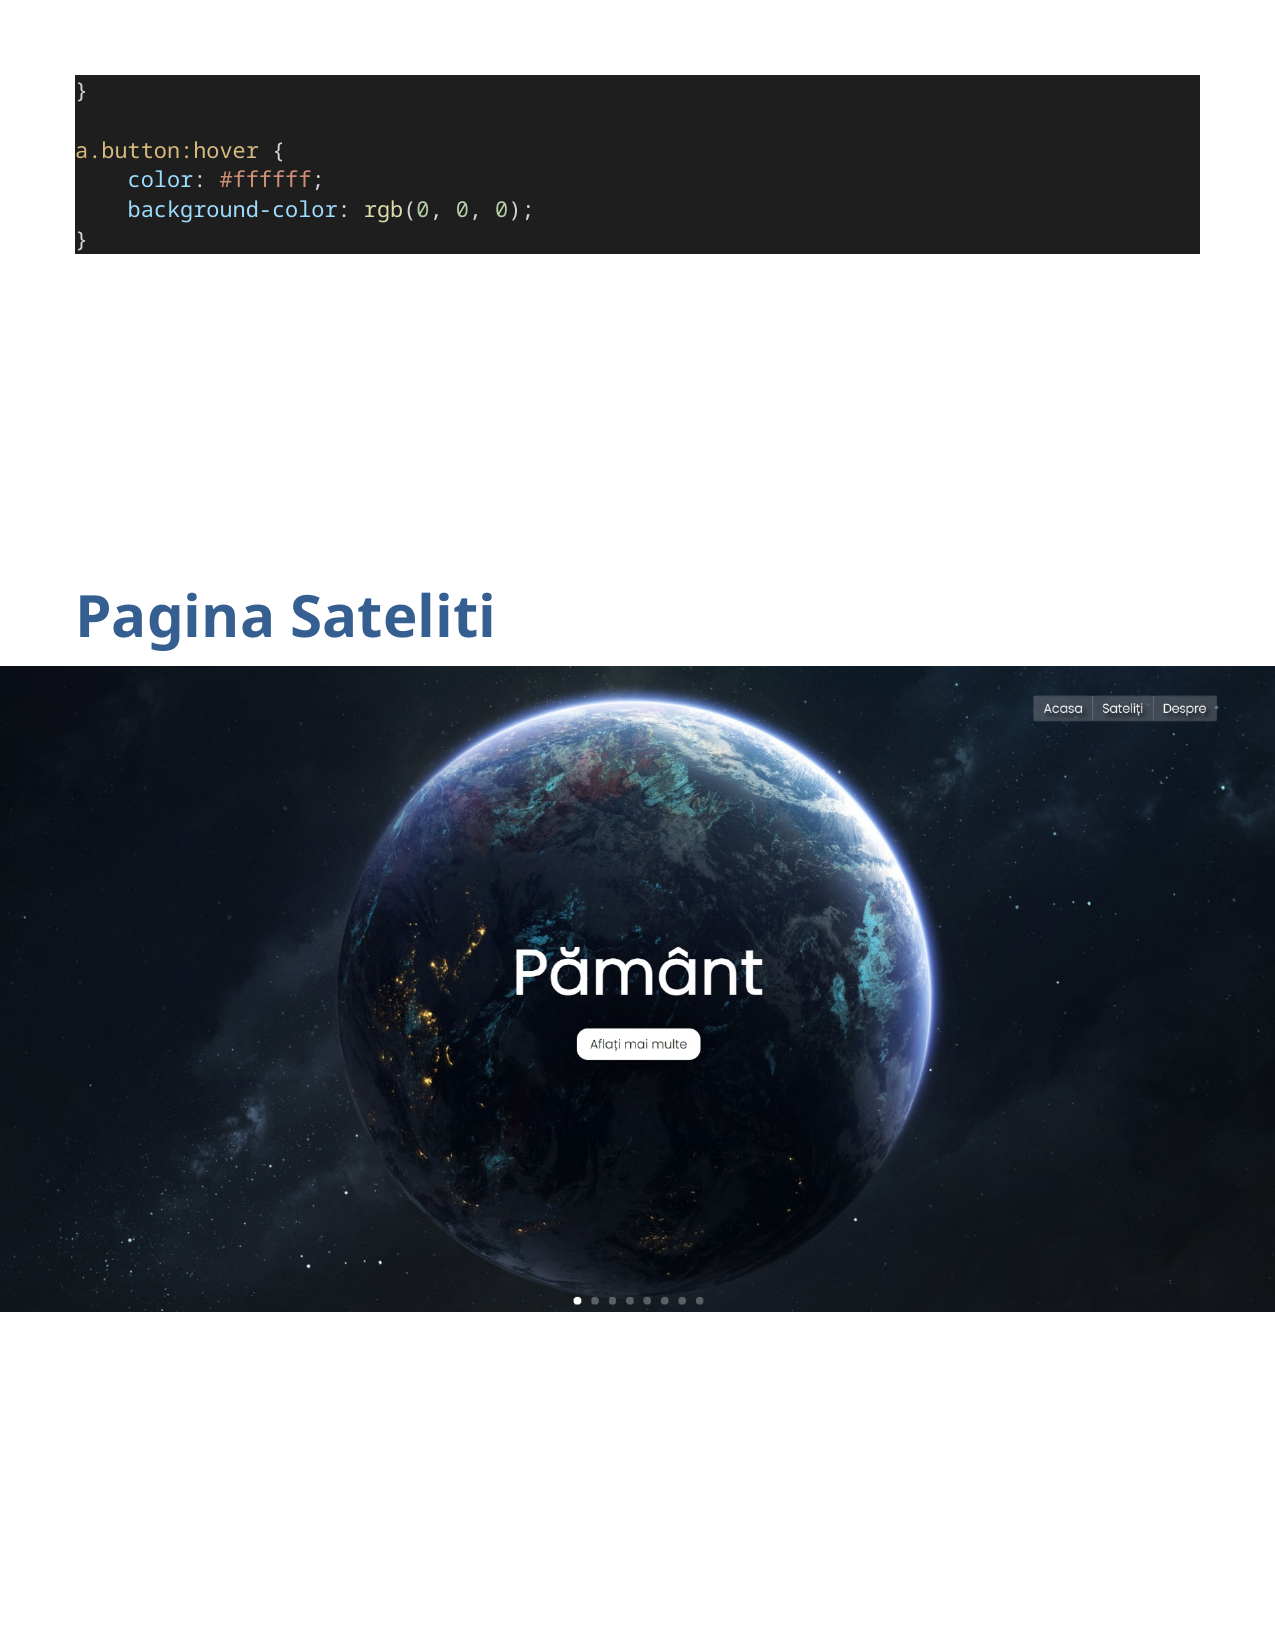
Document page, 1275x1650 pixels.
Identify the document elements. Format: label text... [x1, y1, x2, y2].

text a.button:hover { [75, 134, 1200, 164]
text color: #ffffff; [75, 164, 1200, 194]
text } [75, 75, 1200, 105]
subtitle Pagina Sateliti [75, 575, 1200, 654]
picture [0, 666, 1275, 1312]
text background-color: rgb(0, 0, 0); [75, 194, 1200, 224]
text } [75, 224, 1200, 254]
